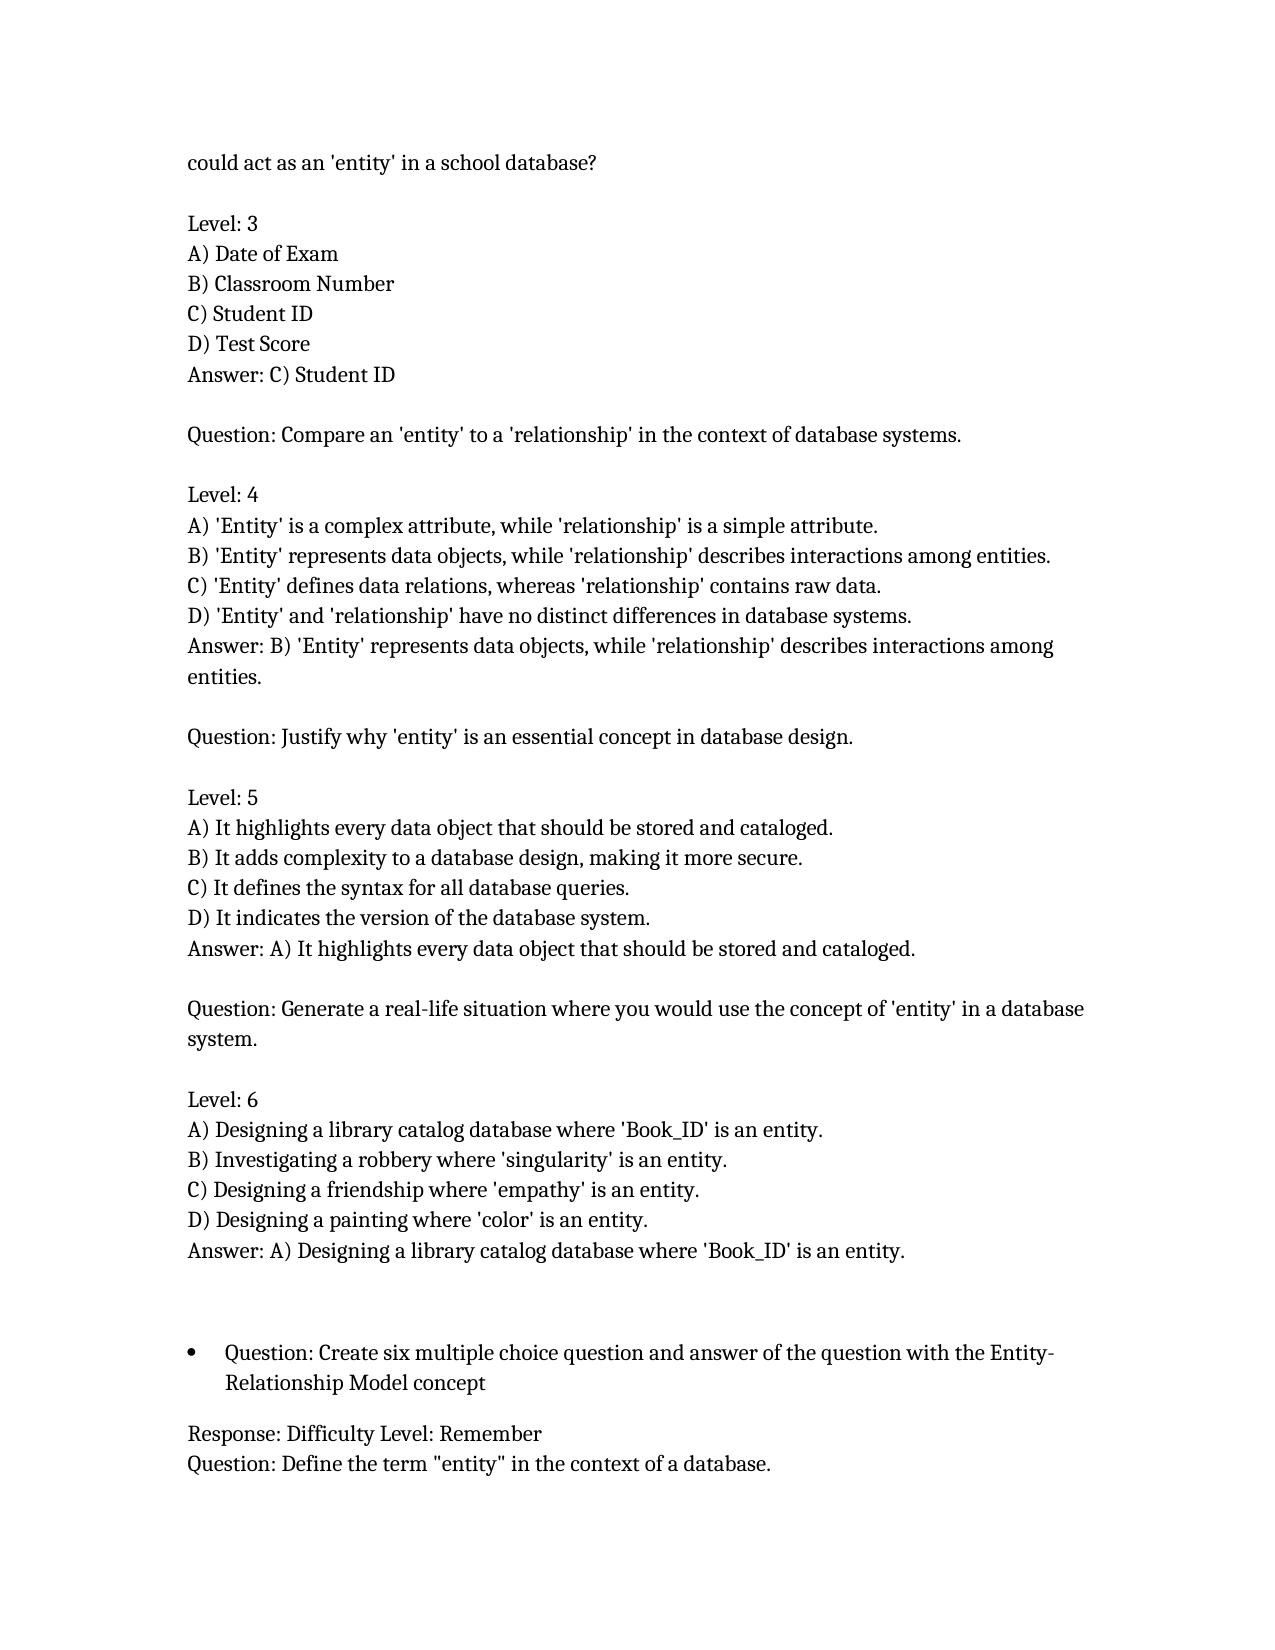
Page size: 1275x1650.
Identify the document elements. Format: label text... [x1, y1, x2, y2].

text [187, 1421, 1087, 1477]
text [187, 150, 1087, 1264]
list Question: Create six multiple choice question and answer of the question with the Entity-Relationship Model concept [187, 1339, 1087, 1396]
